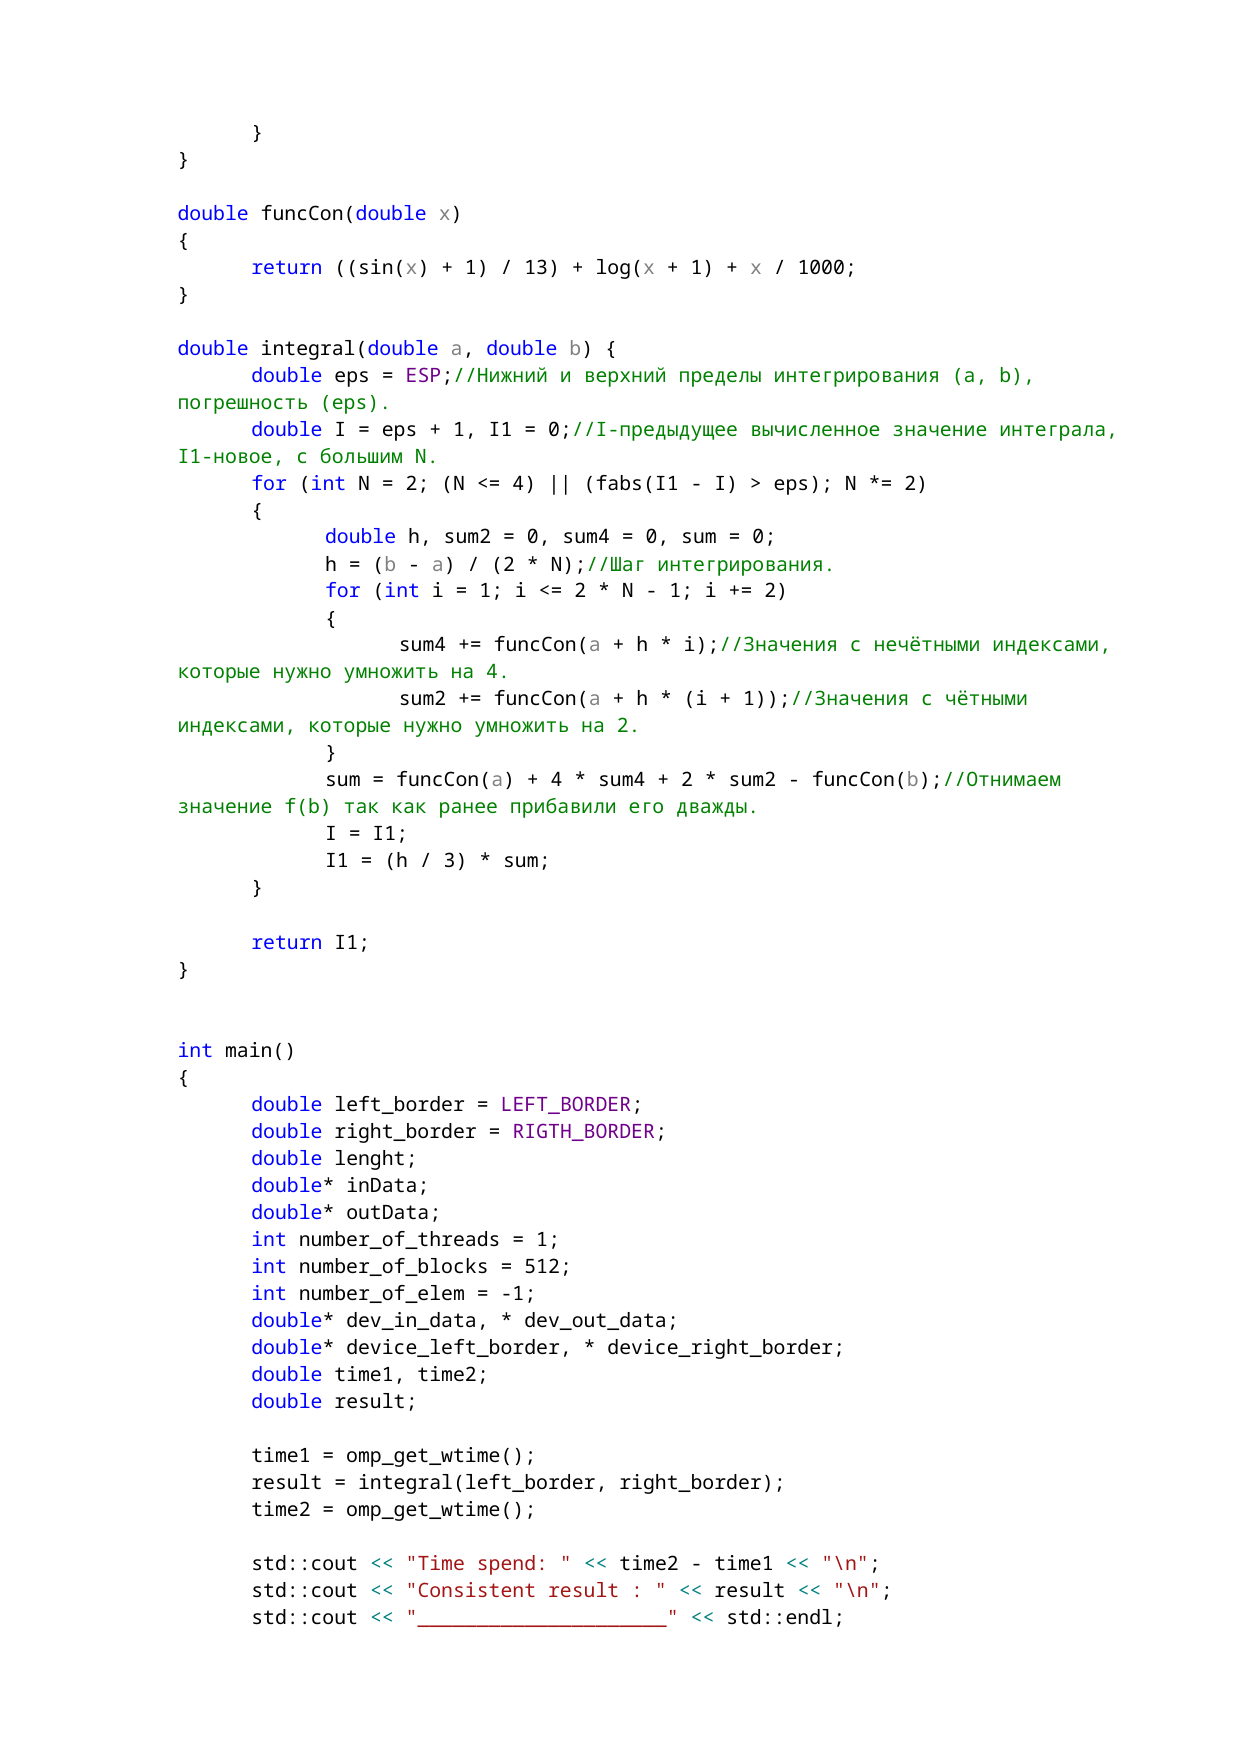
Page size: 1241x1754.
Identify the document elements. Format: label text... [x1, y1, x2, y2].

text double h, sum2 = 0, sum4 = 0, sum = 0; [177, 523, 1152, 550]
text double time1, time2; [177, 1360, 1152, 1387]
text sum4 += funcCon(a + h * i);//Значения с нечётными индексами, которые нужно умножить на 4. [177, 631, 1152, 685]
text double I = eps + 1, I1 = 0;//I-предыдущее вычисленное значение интеграла, I1-новое, с большим N. [177, 415, 1152, 469]
text } [177, 873, 1152, 901]
text int main() [177, 1036, 1152, 1063]
text double lenght; [177, 1144, 1152, 1171]
text int number_of_blocks = 512; [177, 1252, 1152, 1279]
text { [177, 226, 1152, 253]
text } [177, 145, 1152, 172]
text sum2 += funcCon(a + h * (i + 1));//Значения с чётными индексами, которые нужно умножить на 2. [177, 685, 1152, 739]
text int number_of_threads = 1; [177, 1225, 1152, 1252]
text double right_border = RIGTH_BORDER; [177, 1117, 1152, 1144]
text { [177, 604, 1152, 631]
text double funcCon(double x) [177, 199, 1152, 226]
text time2 = omp_get_wtime(); [177, 1495, 1152, 1522]
text } [177, 280, 1152, 307]
text int number_of_elem = -1; [177, 1279, 1152, 1306]
text double integral(double a, double b) { [177, 334, 1152, 361]
text double* dev_in_data, * dev_out_data; [177, 1306, 1152, 1333]
text { [177, 1063, 1152, 1090]
text } [177, 956, 1152, 982]
text sum = funcCon(a) + 4 * sum4 + 2 * sum2 - funcCon(b);//Отнимаем значение f(b) так как ранее прибавили его дважды. [177, 766, 1152, 819]
text h = (b - a) / (2 * N);//Шаг интегрирования. [177, 550, 1152, 577]
text return ((sin(x) + 1) / 13) + log(x + 1) + x / 1000; [177, 253, 1152, 280]
text } [177, 118, 1152, 145]
text for (int i = 1; i <= 2 * N - 1; i += 2) [177, 577, 1152, 604]
text std::cout << "_____________________" << std::endl; [177, 1603, 1152, 1630]
text } [177, 739, 1152, 766]
text std::cout << "Time spend: " << time2 - time1 << "\n"; [177, 1549, 1152, 1576]
text double* outData; [177, 1198, 1152, 1225]
text double result; [177, 1387, 1152, 1414]
text time1 = omp_get_wtime(); [177, 1441, 1152, 1468]
text for (int N = 2; (N <= 4) || (fabs(I1 - I) > eps); N *= 2) [177, 469, 1152, 496]
text { [177, 496, 1152, 523]
text return I1; [177, 928, 1152, 956]
text I1 = (h / 3) * sum; [177, 847, 1152, 873]
text result = integral(left_border, right_border); [177, 1468, 1152, 1495]
text I = I1; [177, 819, 1152, 847]
text double eps = ESP;//Нижний и верхний пределы интегрирования (a, b), погрешность (eps). [177, 361, 1152, 415]
text double* inData; [177, 1171, 1152, 1198]
text double left_border = LEFT_BORDER; [177, 1090, 1152, 1117]
text std::cout << "Consistent result : " << result << "\n"; [177, 1576, 1152, 1603]
text double* device_left_border, * device_right_border; [177, 1333, 1152, 1360]
